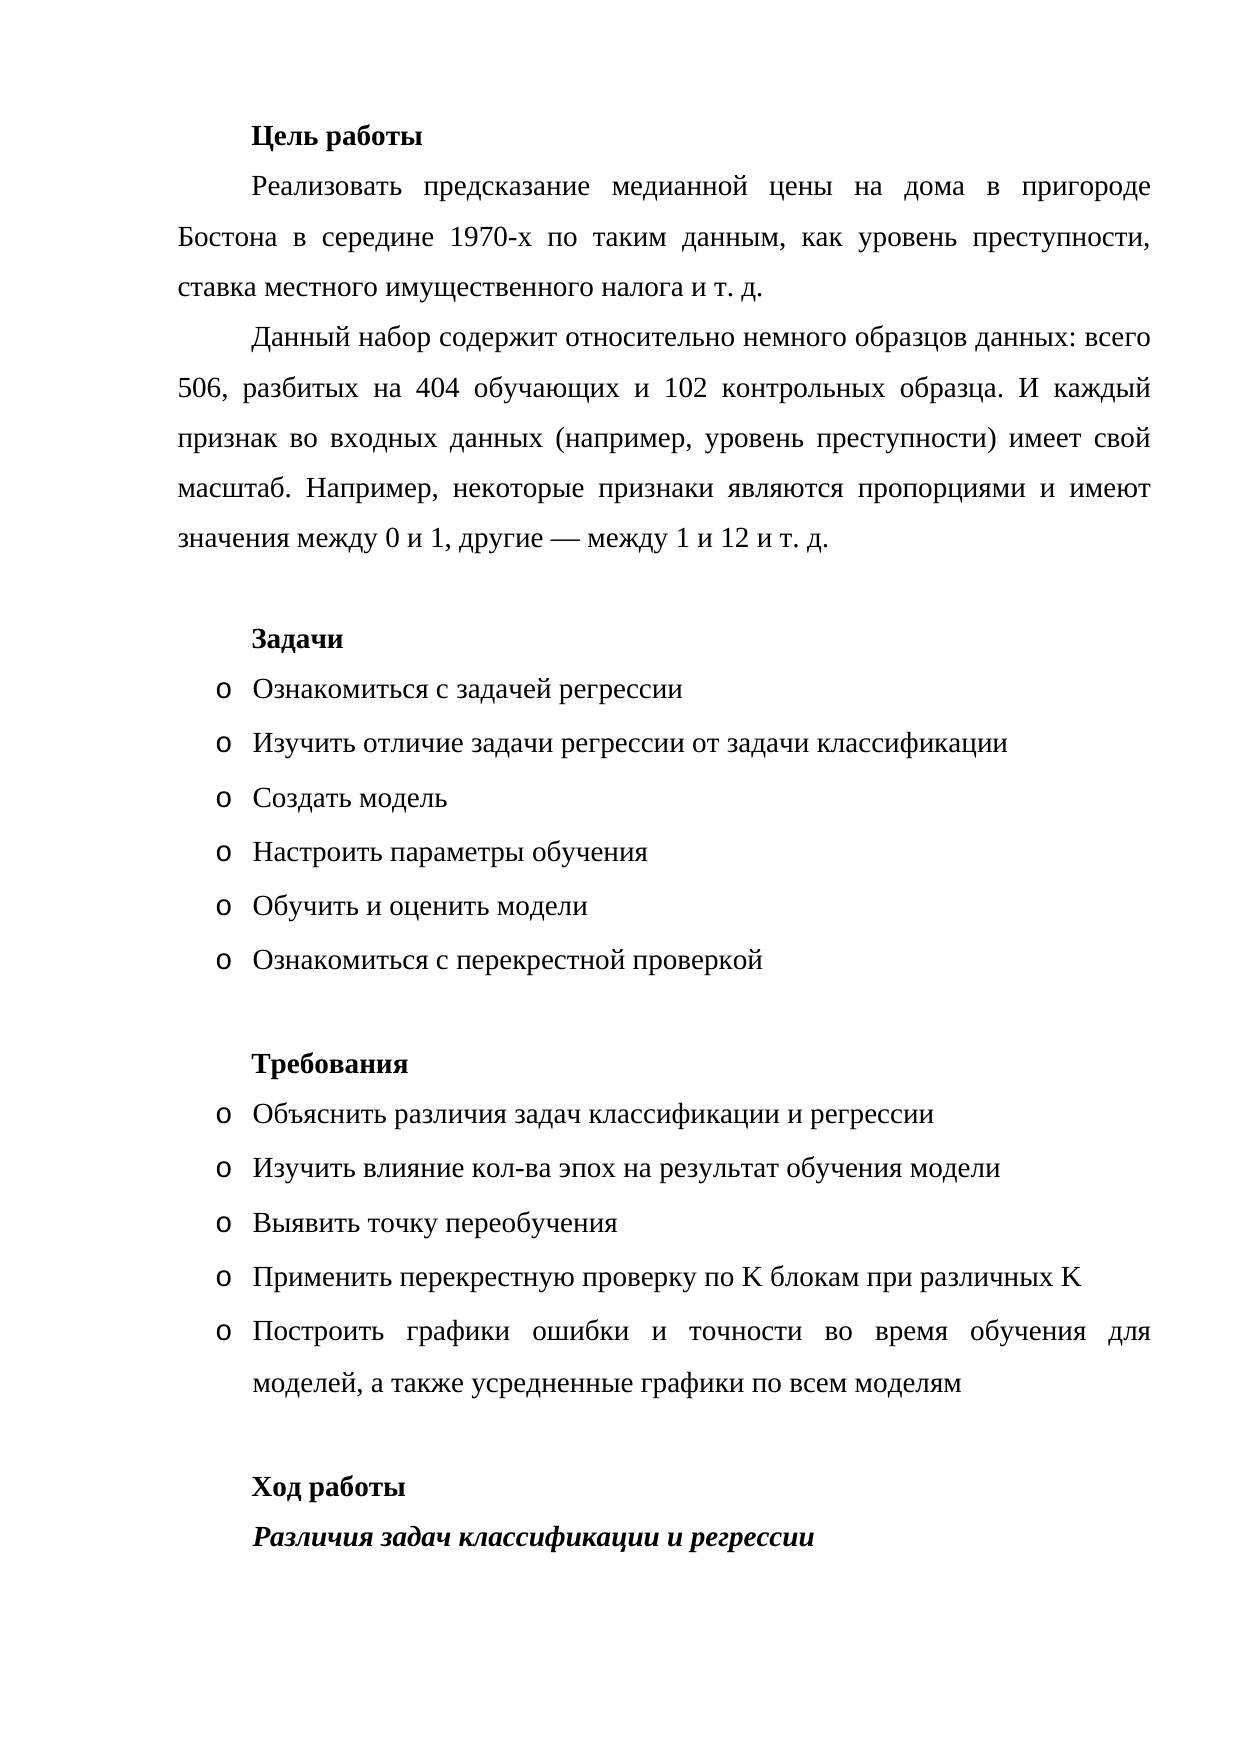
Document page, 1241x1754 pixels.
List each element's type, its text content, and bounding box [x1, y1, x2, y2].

list Ознакомиться с перекрестной проверкой [215, 942, 1152, 978]
text Задачи [177, 621, 1152, 655]
list Обучить и оценить модели [215, 888, 1152, 924]
list Различия задач классификации и регрессии [252, 1519, 1152, 1553]
text Данный набор содержит относительно немного образцов данных: всего 506, разбитых на 404 обучающих и 102 контрольных образца. И каждый признак во входных данных (например, уровень преступности) имеет свой масштаб. Например, некоторые признаки являются пропорциями и имеют значения между 0 и 1, другие — между 1 и 12 и т. д. [177, 319, 1152, 554]
list Объяснить различия задач классификации и регрессии [215, 1097, 1152, 1133]
text Ход работы [177, 1469, 1152, 1502]
list Применить перекрестную проверку по K блокам при различных K [215, 1259, 1152, 1295]
list Построить графики ошибки и точности во время обучения для моделей, а также усредненные графики по всем моделям [215, 1313, 1152, 1399]
text Реализовать предсказание медианной цены на дома в пригороде Бостона в середине 1970-х по таким данным, как уровень преступности, ставка местного имущественного налога и т. д. [177, 168, 1152, 303]
list Выявить точку переобучения [215, 1205, 1152, 1241]
list Создать модель [215, 780, 1152, 816]
text Требования [177, 1046, 1152, 1080]
text Цель работы [177, 118, 1152, 152]
list Изучить влияние кол-ва эпох на результат обучения модели [215, 1151, 1152, 1187]
list Настроить параметры обучения [215, 834, 1152, 870]
list Изучить отличие задачи регрессии от задачи классификации [215, 726, 1152, 762]
list Ознакомиться с задачей регрессии [215, 672, 1152, 708]
